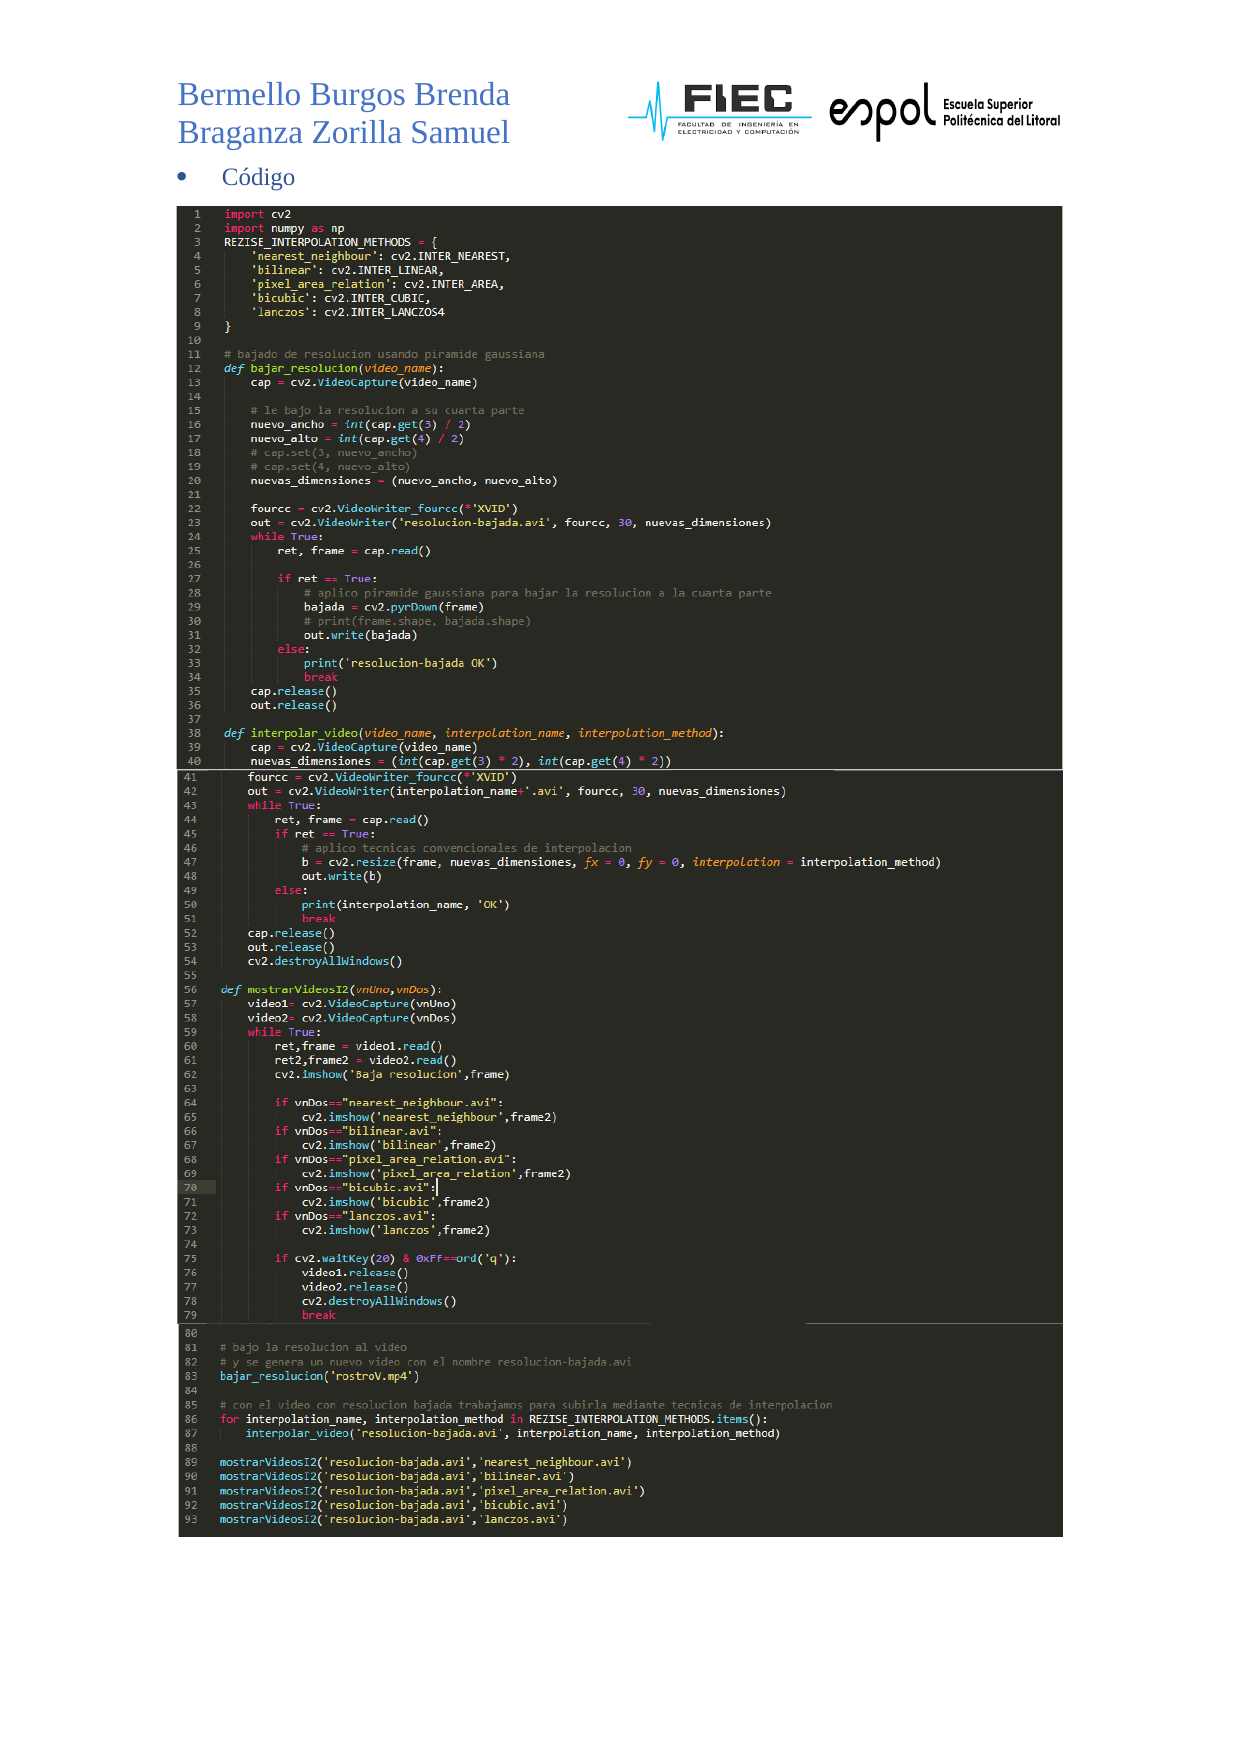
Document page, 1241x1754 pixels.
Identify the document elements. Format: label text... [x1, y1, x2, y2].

picture [625, 75, 814, 152]
subtitle Código [177, 162, 1063, 191]
picture [176, 206, 1063, 1537]
picture [823, 75, 1063, 148]
